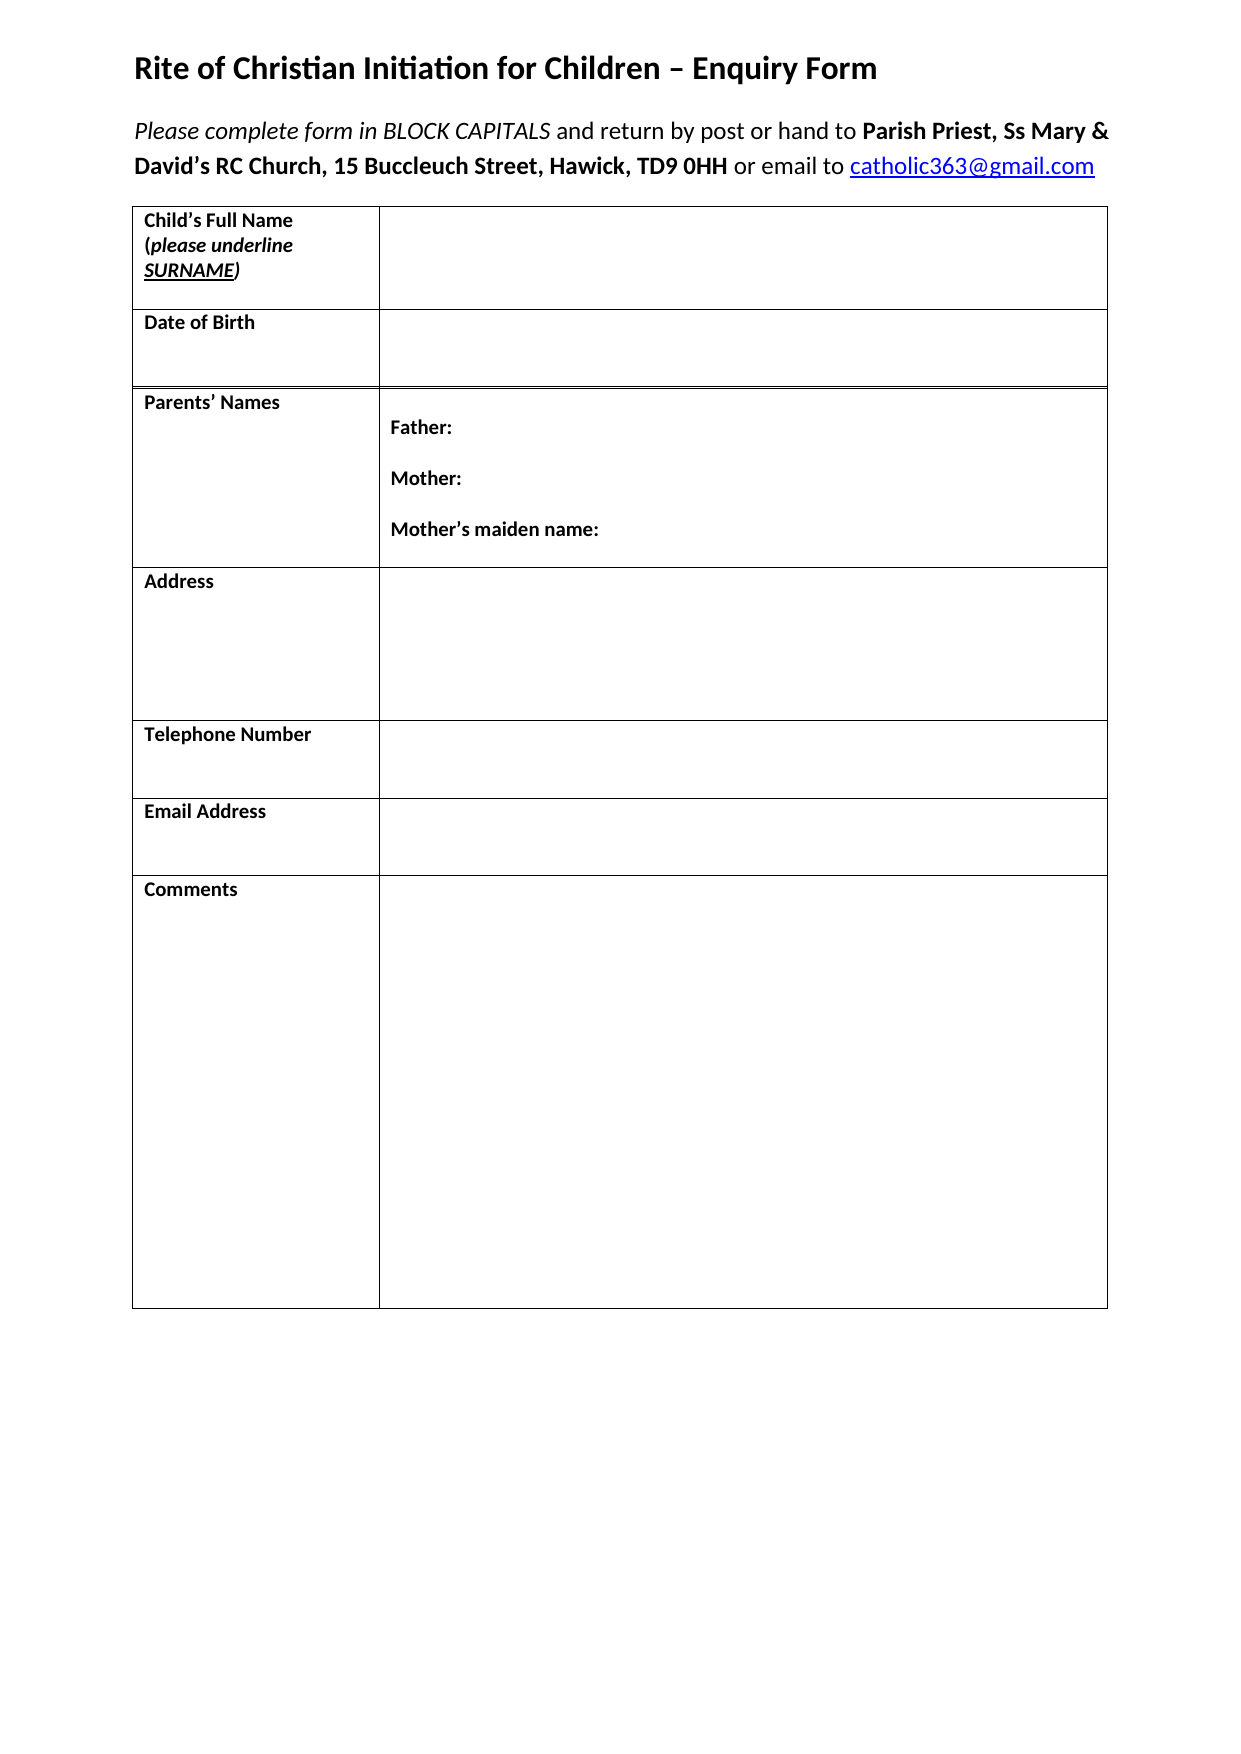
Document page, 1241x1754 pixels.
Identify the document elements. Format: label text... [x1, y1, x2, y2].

table_cell [380, 799, 1107, 875]
text Please complete form in BLOCK CAPITALS and return by post or hand to Parish Priest, Ss Mary & David’s RC Church, 15 Buccleuch Street, Hawick, TD9 0HH or email to catholic363@gmail.com [134, 115, 1181, 180]
table_cell [380, 310, 1107, 386]
table_cell Email Address [133, 799, 379, 875]
table_cell Father: Mother: Mother’s maiden name: [380, 389, 1107, 567]
table_header [380, 207, 1107, 308]
table_cell Comments [133, 876, 379, 1308]
table_cell [380, 721, 1107, 798]
table_cell [380, 876, 1107, 1308]
table_cell Parents’ Names [133, 389, 379, 567]
table_cell Address [133, 568, 379, 720]
table_cell Telephone Number [133, 721, 379, 798]
text Rite of Christian Initiation for Children – Enquiry Form [134, 47, 1181, 88]
table_cell Date of Birth [133, 310, 379, 386]
table_cell [380, 568, 1107, 720]
table_header Child’s Full Name (please underline SURNAME) [133, 207, 379, 308]
